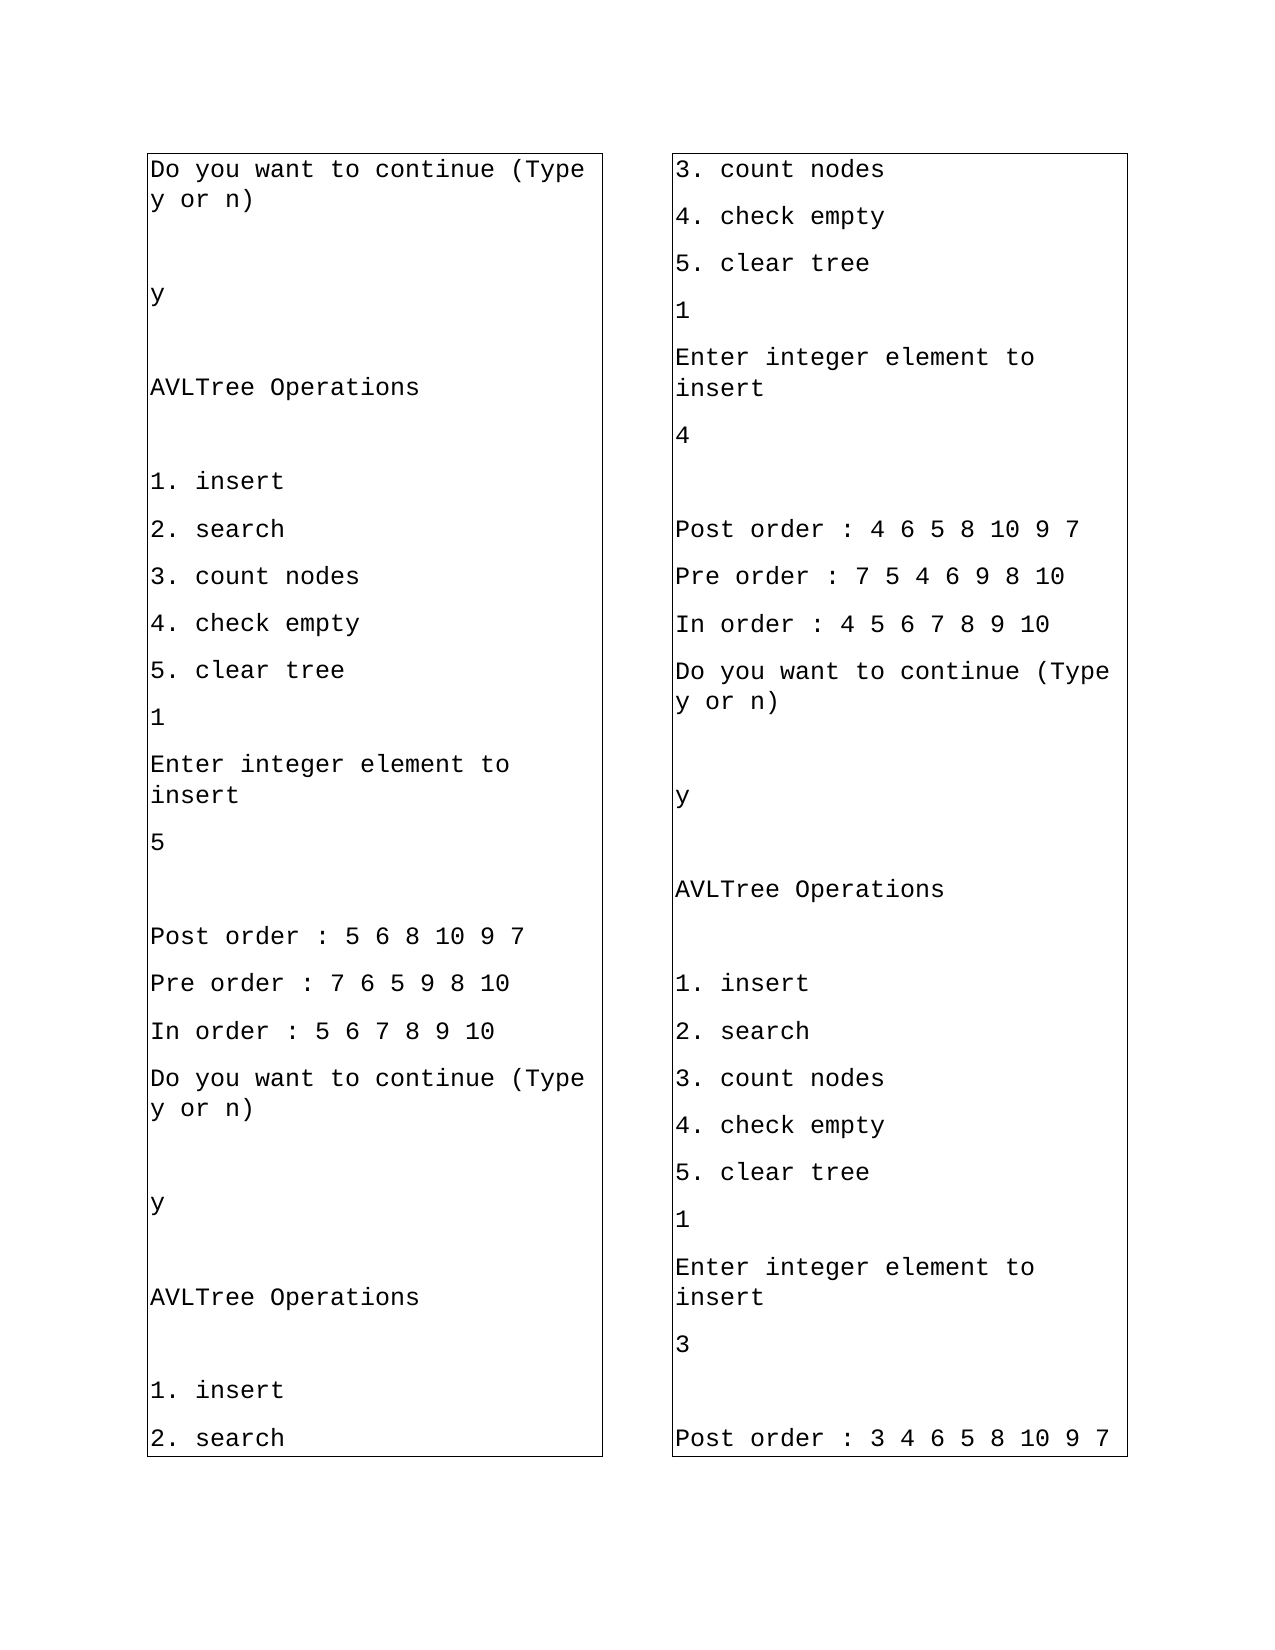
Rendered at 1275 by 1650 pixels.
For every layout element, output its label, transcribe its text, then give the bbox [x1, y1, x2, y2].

text Post order : 3 4 6 5 8 10 9 7 [673, 1423, 1127, 1456]
text 1 [673, 1204, 1127, 1235]
text 5 [148, 827, 602, 858]
text 5. clear tree [673, 247, 1127, 279]
text y [148, 278, 602, 309]
text 1. insert [148, 466, 602, 497]
text 4. check empty [673, 200, 1127, 232]
text y [673, 780, 1127, 811]
text AVLTree Operations [148, 372, 602, 403]
text 1 [148, 702, 602, 733]
text 4 [673, 419, 1127, 451]
text AVLTree Operations [148, 1281, 602, 1312]
text 2. search [148, 1422, 602, 1456]
text Enter integer element to insert [673, 1251, 1127, 1313]
text 4. check empty [673, 1109, 1127, 1141]
text 3. count nodes [673, 154, 1127, 184]
text Post order : 4 6 5 8 10 9 7 [673, 514, 1127, 545]
text Do you want to continue (Type y or n) [148, 154, 602, 215]
text Do you want to continue (Type y or n) [148, 1062, 602, 1124]
text Do you want to continue (Type y or n) [673, 655, 1127, 717]
text 3 [673, 1329, 1127, 1360]
text 1. insert [148, 1375, 602, 1406]
text Enter integer element to insert [148, 749, 602, 811]
text AVLTree Operations [673, 874, 1127, 905]
text 5. clear tree [673, 1157, 1127, 1188]
text 3. count nodes [673, 1062, 1127, 1094]
text Post order : 5 6 8 10 9 7 [148, 921, 602, 952]
text Pre order : 7 5 4 6 9 8 10 [673, 561, 1127, 592]
text 5. clear tree [148, 654, 602, 686]
text 4. check empty [148, 607, 602, 639]
text 3. count nodes [148, 560, 602, 592]
text 2. search [673, 1015, 1127, 1047]
text In order : 5 6 7 8 9 10 [148, 1015, 602, 1047]
text Pre order : 7 6 5 9 8 10 [148, 968, 602, 999]
text y [148, 1187, 602, 1218]
text 1. insert [673, 968, 1127, 999]
text Enter integer element to insert [673, 342, 1127, 404]
text 1 [673, 295, 1127, 326]
text In order : 4 5 6 7 8 9 10 [673, 608, 1127, 639]
text 2. search [148, 513, 602, 544]
